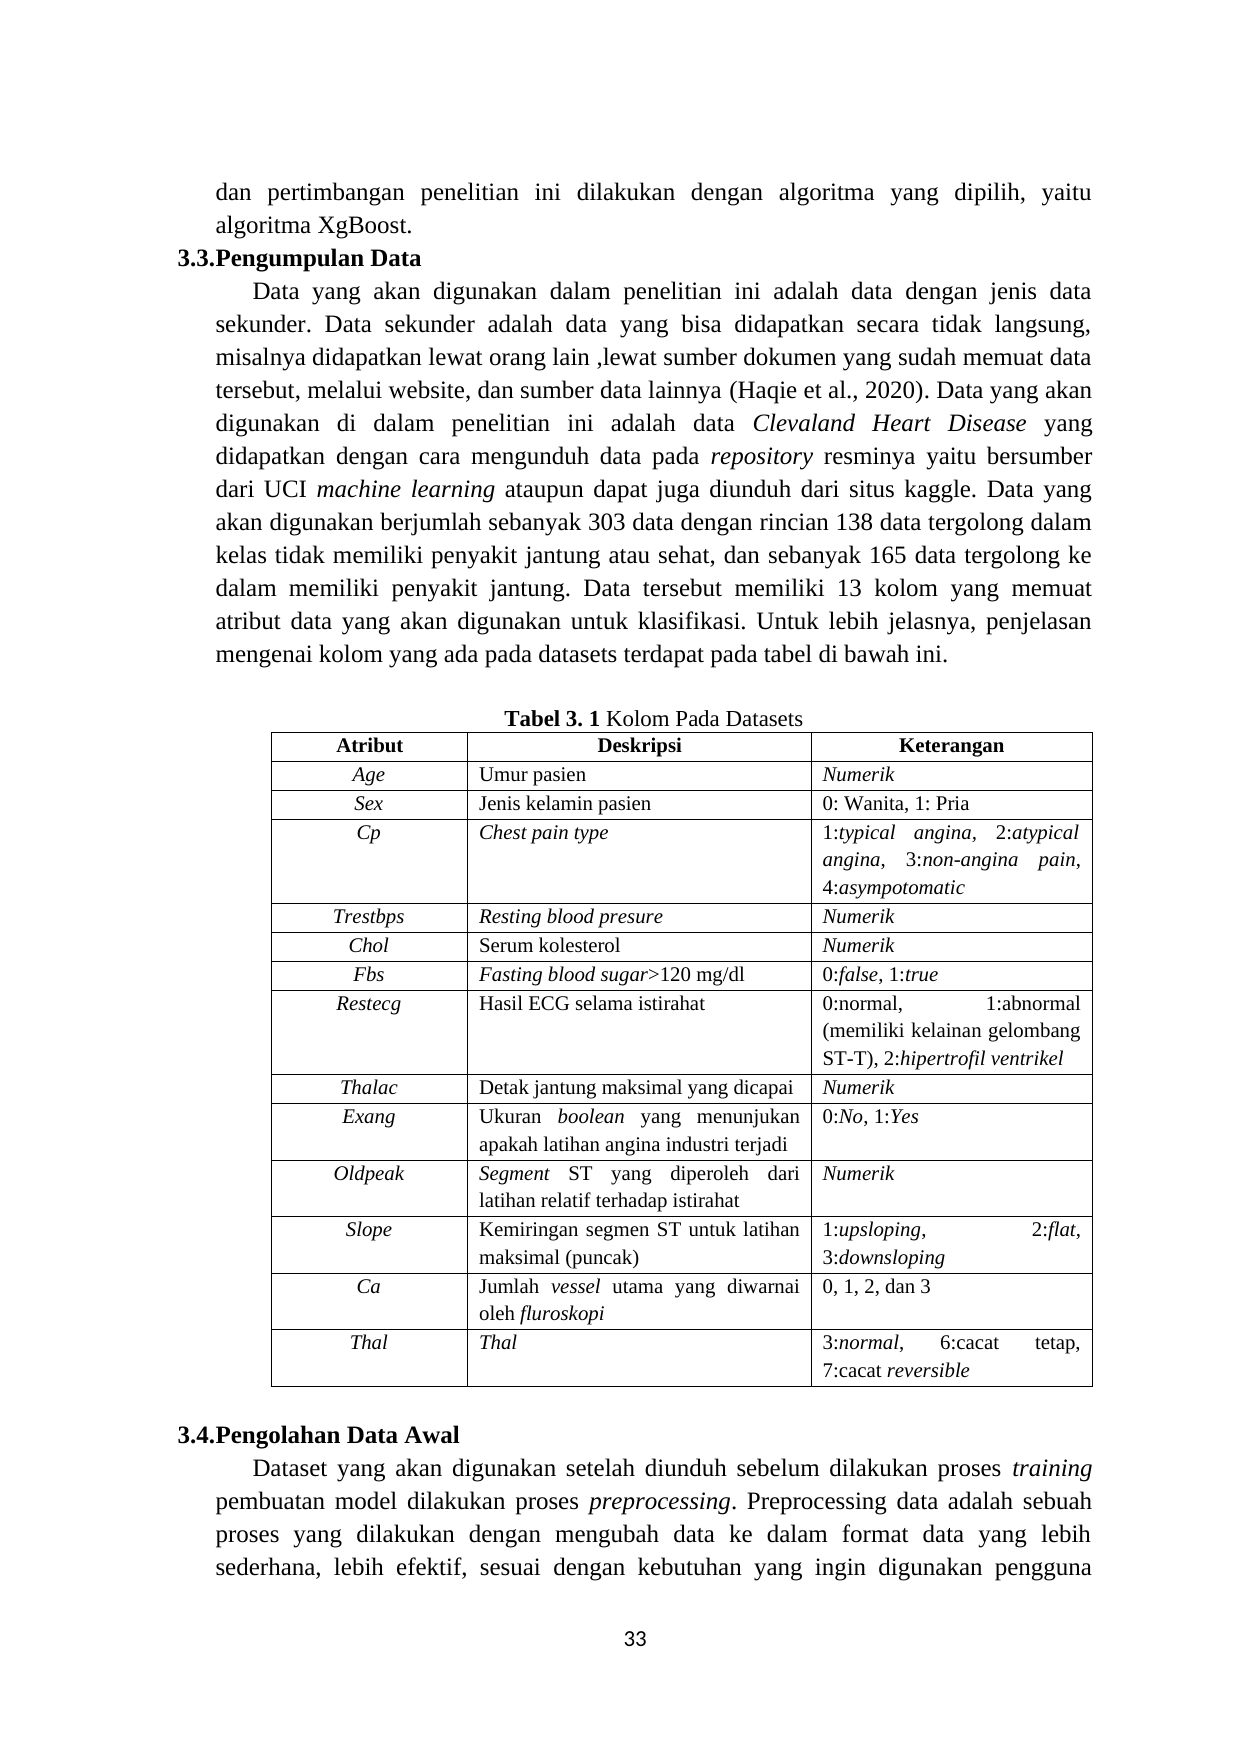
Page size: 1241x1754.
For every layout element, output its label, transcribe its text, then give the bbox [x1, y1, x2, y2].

table_cell Sex [272, 791, 467, 819]
table_cell Numerik [812, 1161, 1092, 1216]
table_cell Age [272, 762, 467, 790]
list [215, 1453, 1092, 1581]
table_cell 1:typical angina, 2:atypical angina, 3:non-angina pain, 4:asympotomatic [812, 820, 1092, 903]
table_cell Thal [468, 1330, 811, 1386]
table_header Keterangan [812, 733, 1092, 761]
table_cell 0:false, 1:true [812, 962, 1092, 990]
table_cell Chest pain type [468, 820, 811, 903]
table_cell 3:normal, 6:cacat tetap, 7:cacat reversible [812, 1330, 1092, 1386]
table_cell Numerik [812, 1075, 1092, 1103]
text Pengumpulan Data [177, 243, 1092, 272]
table_cell Numerik [812, 762, 1092, 790]
table_cell Fasting blood sugar>120 mg/dl [468, 962, 811, 990]
table_cell 0:No, 1:Yes [812, 1104, 1092, 1159]
text Pengolahan Data Awal [177, 1420, 1092, 1448]
table_cell Slope [272, 1217, 467, 1273]
table_cell Trestbps [272, 904, 467, 932]
table_cell Hasil ECG selama istirahat [468, 991, 811, 1074]
table_cell 1:upsloping, 2:flat, 3:downsloping [812, 1217, 1092, 1273]
table_cell Kemiringan segmen ST untuk latihan maksimal (puncak) [468, 1217, 811, 1273]
table_cell 0:normal, 1:abnormal (memiliki kelainan gelombang ST-T), 2:hipertrofil ventrikel [812, 991, 1092, 1074]
table_cell Thal [272, 1330, 467, 1386]
table_cell Resting blood presure [468, 904, 811, 932]
table_cell 0, 1, 2, dan 3 [812, 1274, 1092, 1329]
list Data yang akan digunakan dalam penelitian ini adalah data dengan jenis data sekunder. Data sekunder adalah data yang bisa didapatkan secara tidak langsung, misalnya didapatkan lewat orang lain ,lewat sumber dokumen yang sudah memuat data tersebut, melalui website, dan sumber data lainnya (Haqie et al., 2020). Data yang akan digunakan di dalam penelitian ini adalah data Clevaland Heart Disease yang didapatkan dengan cara mengunduh data pada repository resminya yaitu bersumber dari UCI machine learning ataupun dapat juga diunduh dari situs kaggle. Data yang akan digunakan berjumlah sebanyak 303 data dengan rincian 138 data tergolong dalam kelas tidak memiliki penyakit jantung atau sehat, dan sebanyak 165 data tergolong ke dalam memiliki penyakit jantung. Data tersebut memiliki 13 kolom yang memuat atribut data yang akan digunakan untuk klasifikasi. Untuk lebih jelasnya, penjelasan mengenai kolom yang ada pada datasets terdapat pada tabel di bawah ini. [215, 276, 1092, 668]
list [215, 177, 1092, 239]
table_cell Exang [272, 1104, 467, 1159]
table_cell Ukuran boolean yang menunjukan apakah latihan angina industri terjadi [468, 1104, 811, 1159]
table_cell Thalac [272, 1075, 467, 1103]
table_cell Umur pasien [468, 762, 811, 790]
table_header Atribut [272, 733, 467, 761]
table_cell Segment ST yang diperoleh dari latihan relatif terhadap istirahat [468, 1161, 811, 1216]
table_cell Numerik [812, 933, 1092, 961]
table_cell Serum kolesterol [468, 933, 811, 961]
table_cell Cp [272, 820, 467, 903]
table_cell 0: Wanita, 1: Pria [812, 791, 1092, 819]
table_cell Numerik [812, 904, 1092, 932]
table_header Deskripsi [468, 733, 811, 761]
table_cell Fbs [272, 962, 467, 990]
table_cell Jumlah vessel utama yang diwarnai oleh fluroskopi [468, 1274, 811, 1329]
text Tabel 3. 1 Kolom Pada Datasets [215, 706, 1092, 732]
table_cell Chol [272, 933, 467, 961]
table_cell Oldpeak [272, 1161, 467, 1216]
table_cell Detak jantung maksimal yang dicapai [468, 1075, 811, 1103]
table_cell Jenis kelamin pasien [468, 791, 811, 819]
table_cell Ca [272, 1274, 467, 1329]
table_cell Restecg [272, 991, 467, 1074]
